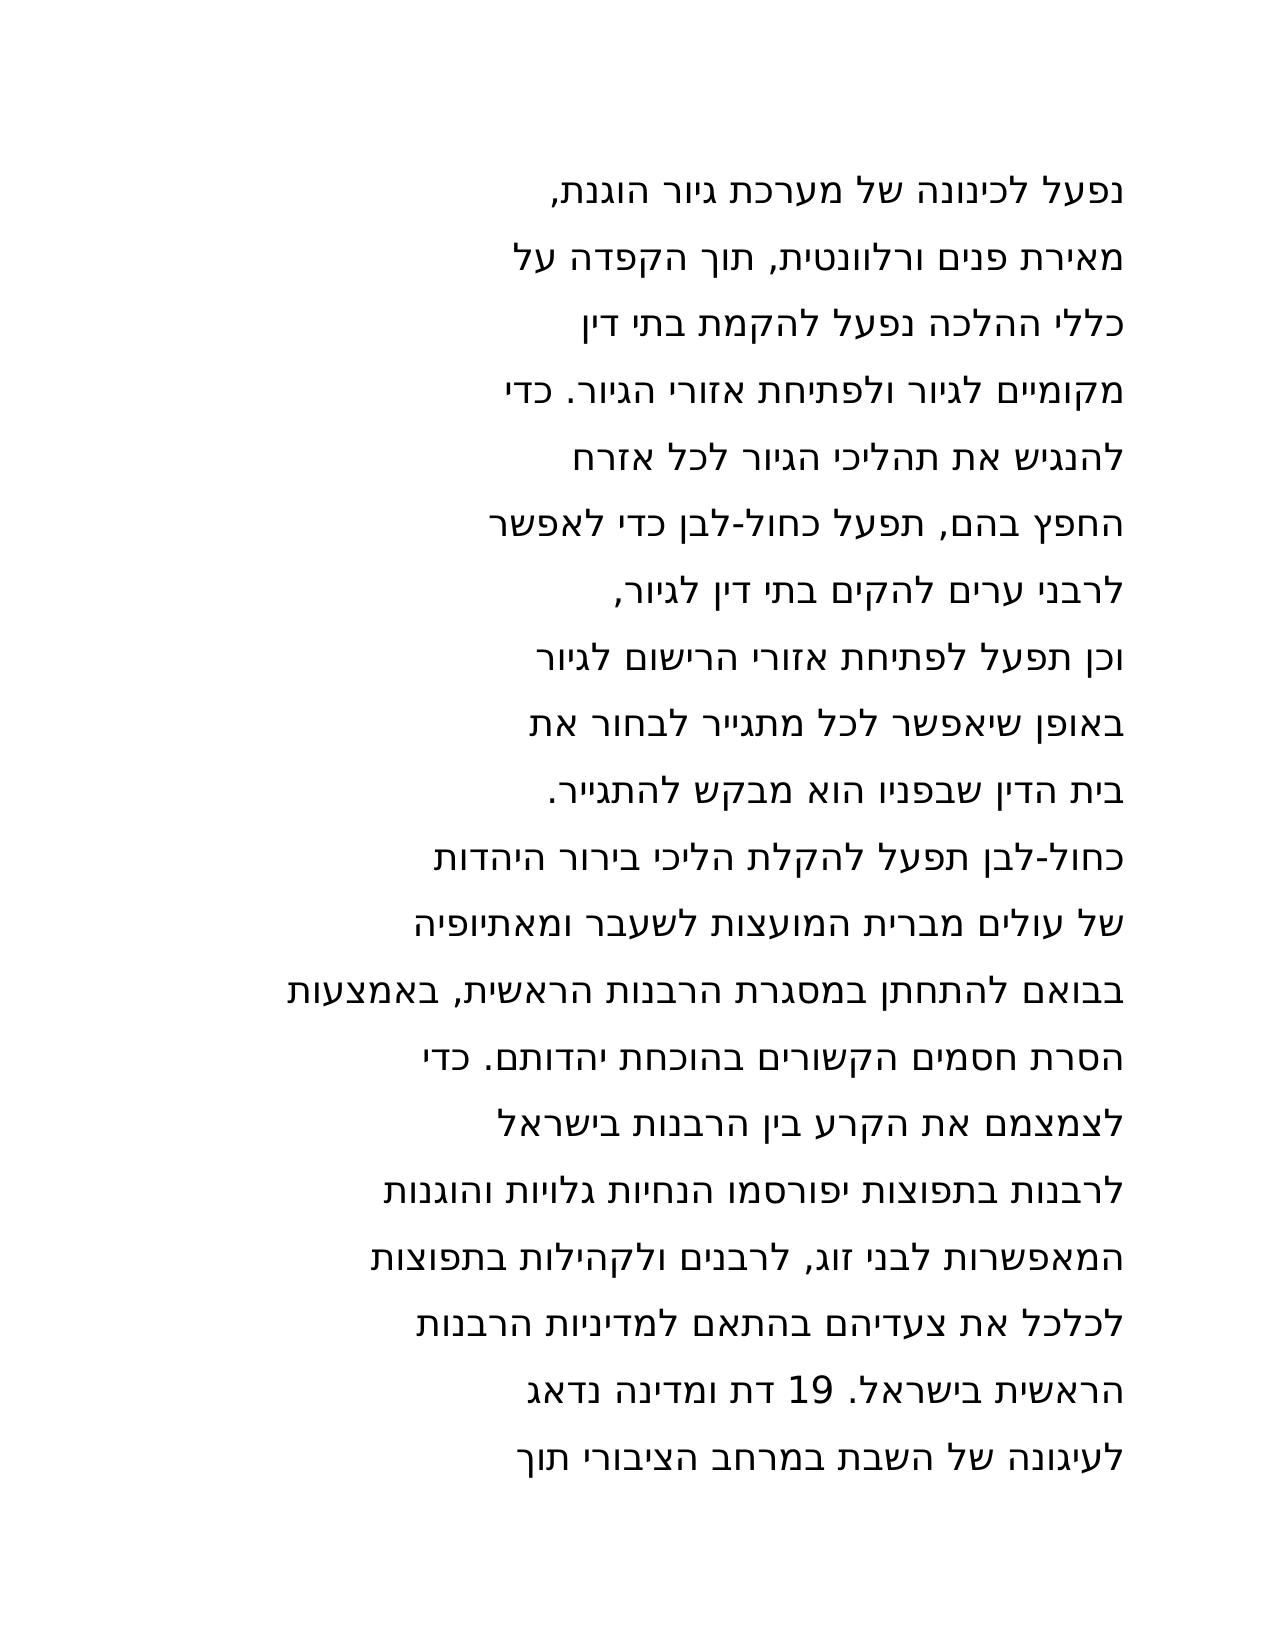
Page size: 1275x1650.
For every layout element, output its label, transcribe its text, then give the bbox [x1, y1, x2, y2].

text לצמצמם את הקרע בין הרבנות בישראל [150, 1083, 1125, 1150]
text הסרת חסמים הקשורים בהוכחת יהדותם. כדי [150, 1017, 1125, 1083]
text כללי ההלכה נפעל להקמת בתי דין [150, 283, 1125, 350]
text באופן שיאפשר לכל מתגייר לבחור את [150, 683, 1125, 750]
text בבואם להתחתן במסגרת הרבנות הראשית, באמצעות [150, 950, 1125, 1017]
text וכן תפעל לפתיחת אזורי הרישום לגיור [150, 617, 1125, 683]
text המאפשרות לבני זוג, לרבנים ולקהילות בתפוצות [150, 1217, 1125, 1283]
text לרבני ערים להקים בתי דין לגיור, [150, 550, 1125, 617]
text נפעל לכינונה של מערכת גיור הוגנת, [150, 150, 1125, 217]
text מקומיים לגיור ולפתיחת אזורי הגיור. כדי [150, 350, 1125, 417]
text לכלכל את צעדיהם בהתאם למדיניות הרבנות [150, 1283, 1125, 1350]
text של עולים מברית המועצות לשעבר ומאתיופיה [150, 883, 1125, 950]
text כחול-לבן תפעל להקלת הליכי בירור היהדות [150, 817, 1125, 883]
text הראשית בישראל. 19 דת ומדינה נדאג [150, 1350, 1125, 1417]
text להנגיש את תהליכי הגיור לכל אזרח [150, 417, 1125, 483]
text מאירת פנים ורלוונטית, תוך הקפדה על [150, 217, 1125, 283]
text החפץ בהם, תפעל כחול-לבן כדי לאפשר [150, 483, 1125, 550]
text לרבנות בתפוצות יפורסמו הנחיות גלויות והוגנות [150, 1150, 1125, 1217]
text לעיגונה של השבת במרחב הציבורי תוך [150, 1417, 1125, 1483]
text בית הדין שבפניו הוא מבקש להתגייר. [150, 750, 1125, 817]
